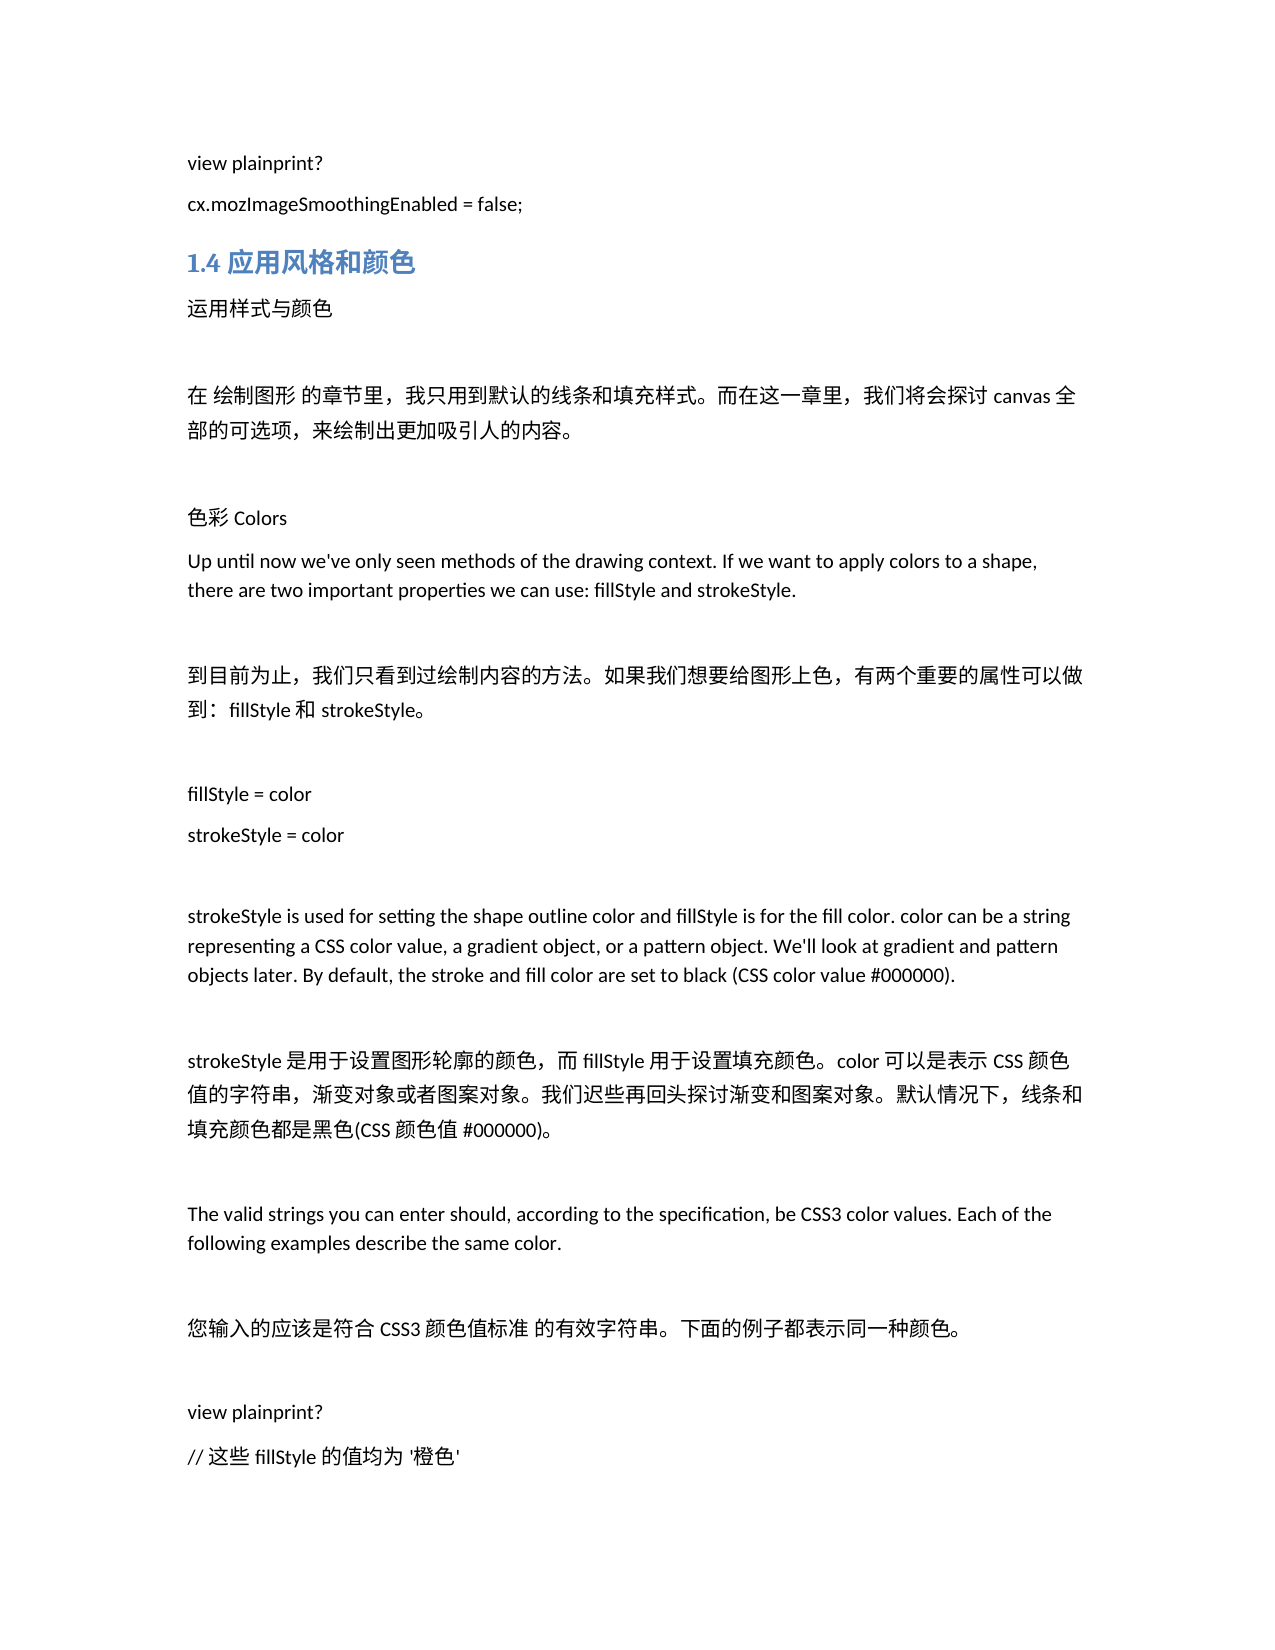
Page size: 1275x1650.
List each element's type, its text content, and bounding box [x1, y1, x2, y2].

text fillStyle = color [187, 781, 1087, 806]
text 在 绘制图形 的章节里，我只用到默认的线条和填充样式。而在这一章里，我们将会探讨 canvas 全部的可选项，来绘制出更加吸引人的内容。 [187, 379, 1087, 444]
text cx.mozImageSmoothingEnabled = false; [187, 191, 1087, 216]
text 到目前为止，我们只看到过绘制内容的方法。如果我们想要给图形上色，有两个重要的属性可以做到：fillStyle 和 strokeStyle。 [187, 659, 1087, 724]
text strokeStyle is used for setting the shape outline color and fillStyle is for the fill color. color can be a string representing a CSS color value, a gradient object, or a pattern object. We'll look at gradient and pattern objects later. By default, the stroke and fill color are set to black (CSS color value #000000). [187, 904, 1087, 987]
text Up until now we've only seen methods of the drawing context. If we want to apply colors to a shape, there are two important properties we can use: fillStyle and strokeStyle. [187, 548, 1087, 602]
text 色彩 Colors [187, 501, 1087, 532]
text view plainprint? [187, 1399, 1087, 1424]
text strokeStyle 是用于设置图形轮廓的颜色，而 fillStyle 用于设置填充颜色。color 可以是表示 CSS 颜色值的字符串，渐变对象或者图案对象。我们迟些再回头探讨渐变和图案对象。默认情况下，线条和填充颜色都是黑色(CSS 颜色值 #000000)。 [187, 1044, 1087, 1143]
text The valid strings you can enter should, according to the specification, be CSS3 color values. Each of the following examples describe the same color. [187, 1201, 1087, 1255]
text // 这些 fillStyle 的值均为 '橙色' [187, 1440, 1087, 1470]
text 您输入的应该是符合 CSS3 颜色值标准 的有效字符串。下面的例子都表示同一种颜色。 [187, 1312, 1087, 1342]
text 应用风格和颜色 [187, 241, 1087, 280]
text 运用样式与颜色 [187, 292, 1087, 322]
text strokeStyle = color [187, 822, 1087, 847]
text view plainprint? [187, 150, 1087, 175]
